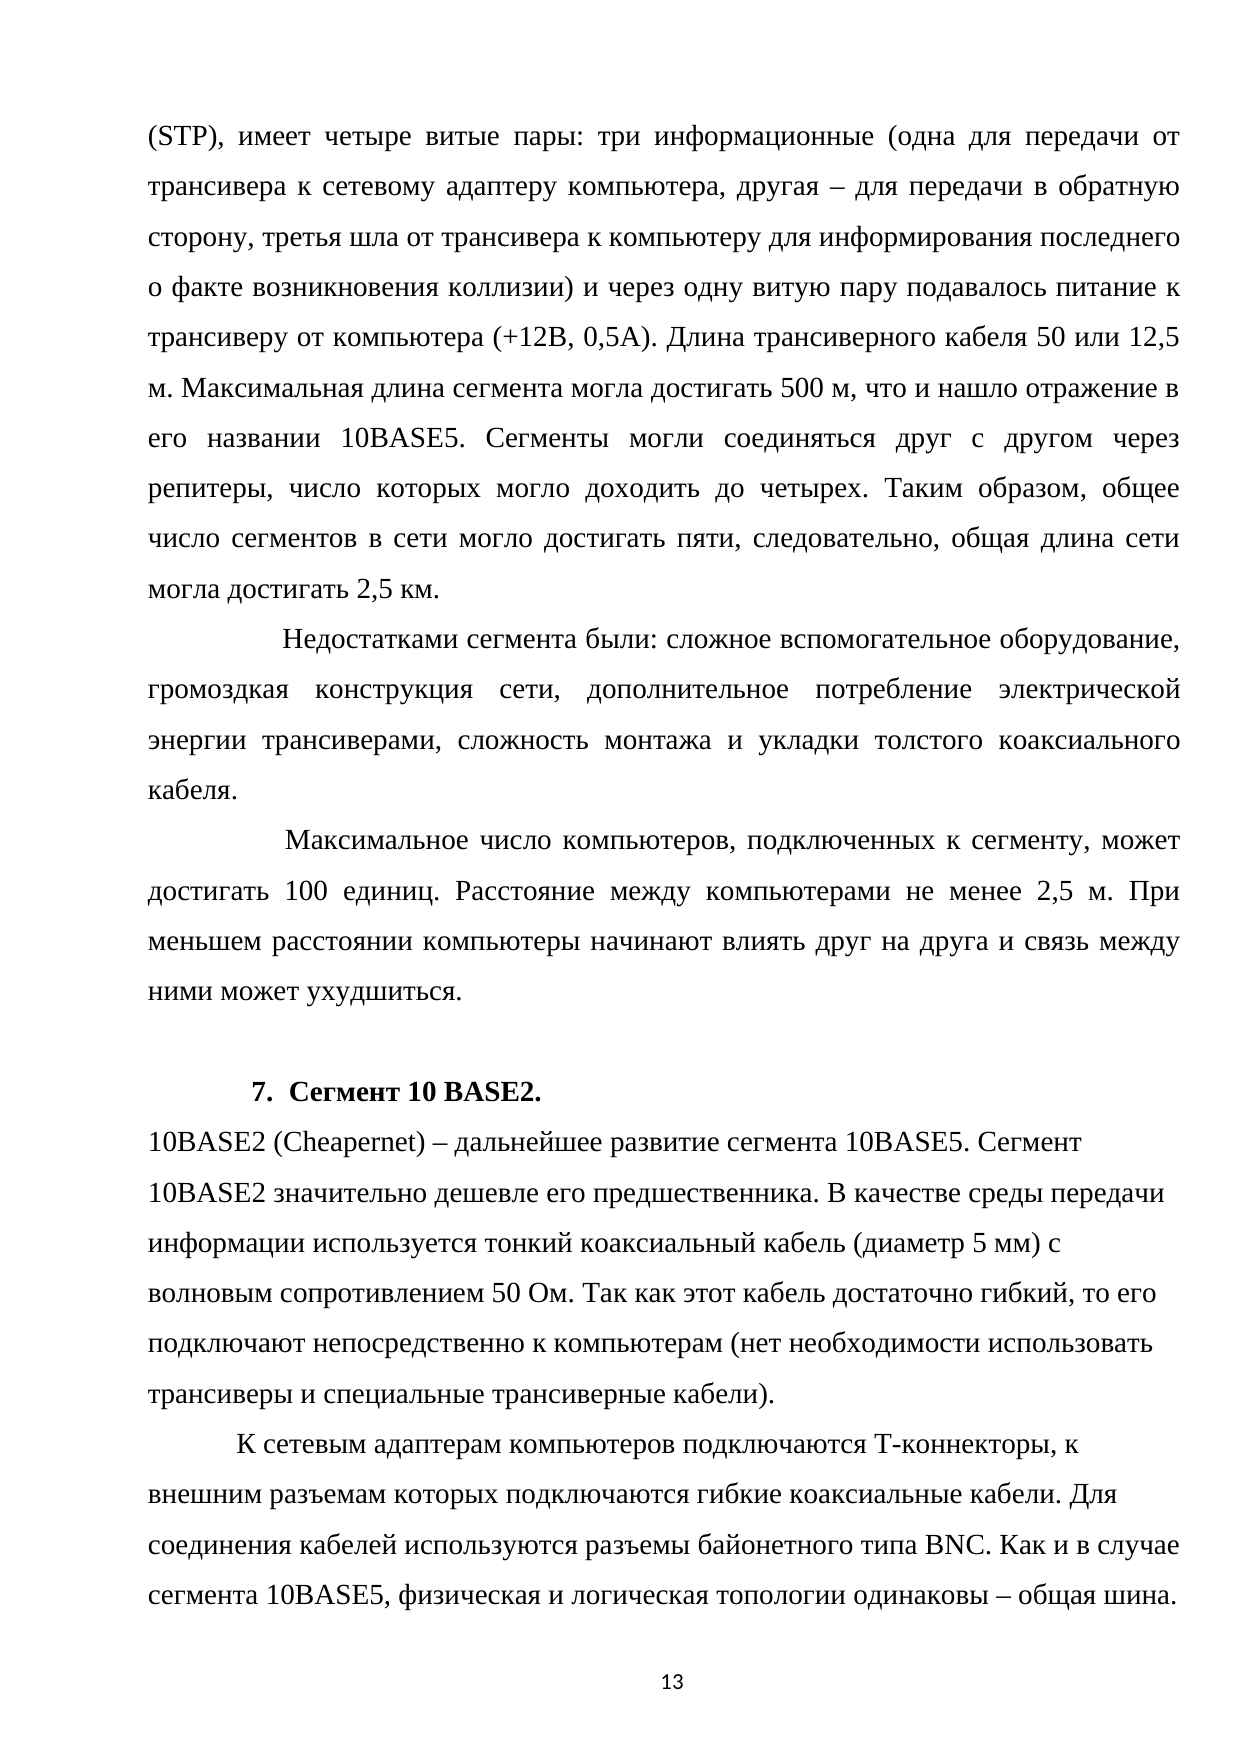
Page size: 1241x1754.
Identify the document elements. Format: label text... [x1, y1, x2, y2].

list Недостатками сегмента были: сложное вспомогательное оборудование, громоздкая конструкция сети, дополнительное потребление электрической энергии трансиверами, сложность монтажа и укладки толстого коаксиального кабеля. [148, 621, 1181, 806]
list 10BASE2 (Cheapernet) – дальнейшее развитие сегмента 10BASE5. Сегмент 10BASE2 значительно дешевле его предшественника. В качестве среды передачи информации используется тонкий коаксиальный кабель (диаметр 5 мм) с волновым сопротивлением 50 Ом. Так как этот кабель достаточно гибкий, то его подключают непосредственно к компьютерам (нет необходимости использовать трансиверы и специальные трансиверные кабели). [148, 1124, 1181, 1409]
list Сегмент 10 BASE2. [251, 1074, 1181, 1108]
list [148, 118, 1181, 604]
list К сетевым адаптерам компьютеров подключаются Т-коннекторы, к внешним разъемам которых подключаются гибкие коаксиальные кабели. Для соединения кабелей используются разъемы байонетного типа BNC. Как и в случае сегмента 10BASE5, физическая и логическая топологии одинаковы – общая шина. [148, 1426, 1181, 1611]
list Максимальное число компьютеров, подключенных к сегменту, может достигать 100 единиц. Расстояние между компьютерами не менее 2,5 м. При меньшем расстоянии компьютеры начинают влиять друг на друга и связь между ними может ухудшиться. [148, 822, 1181, 1007]
